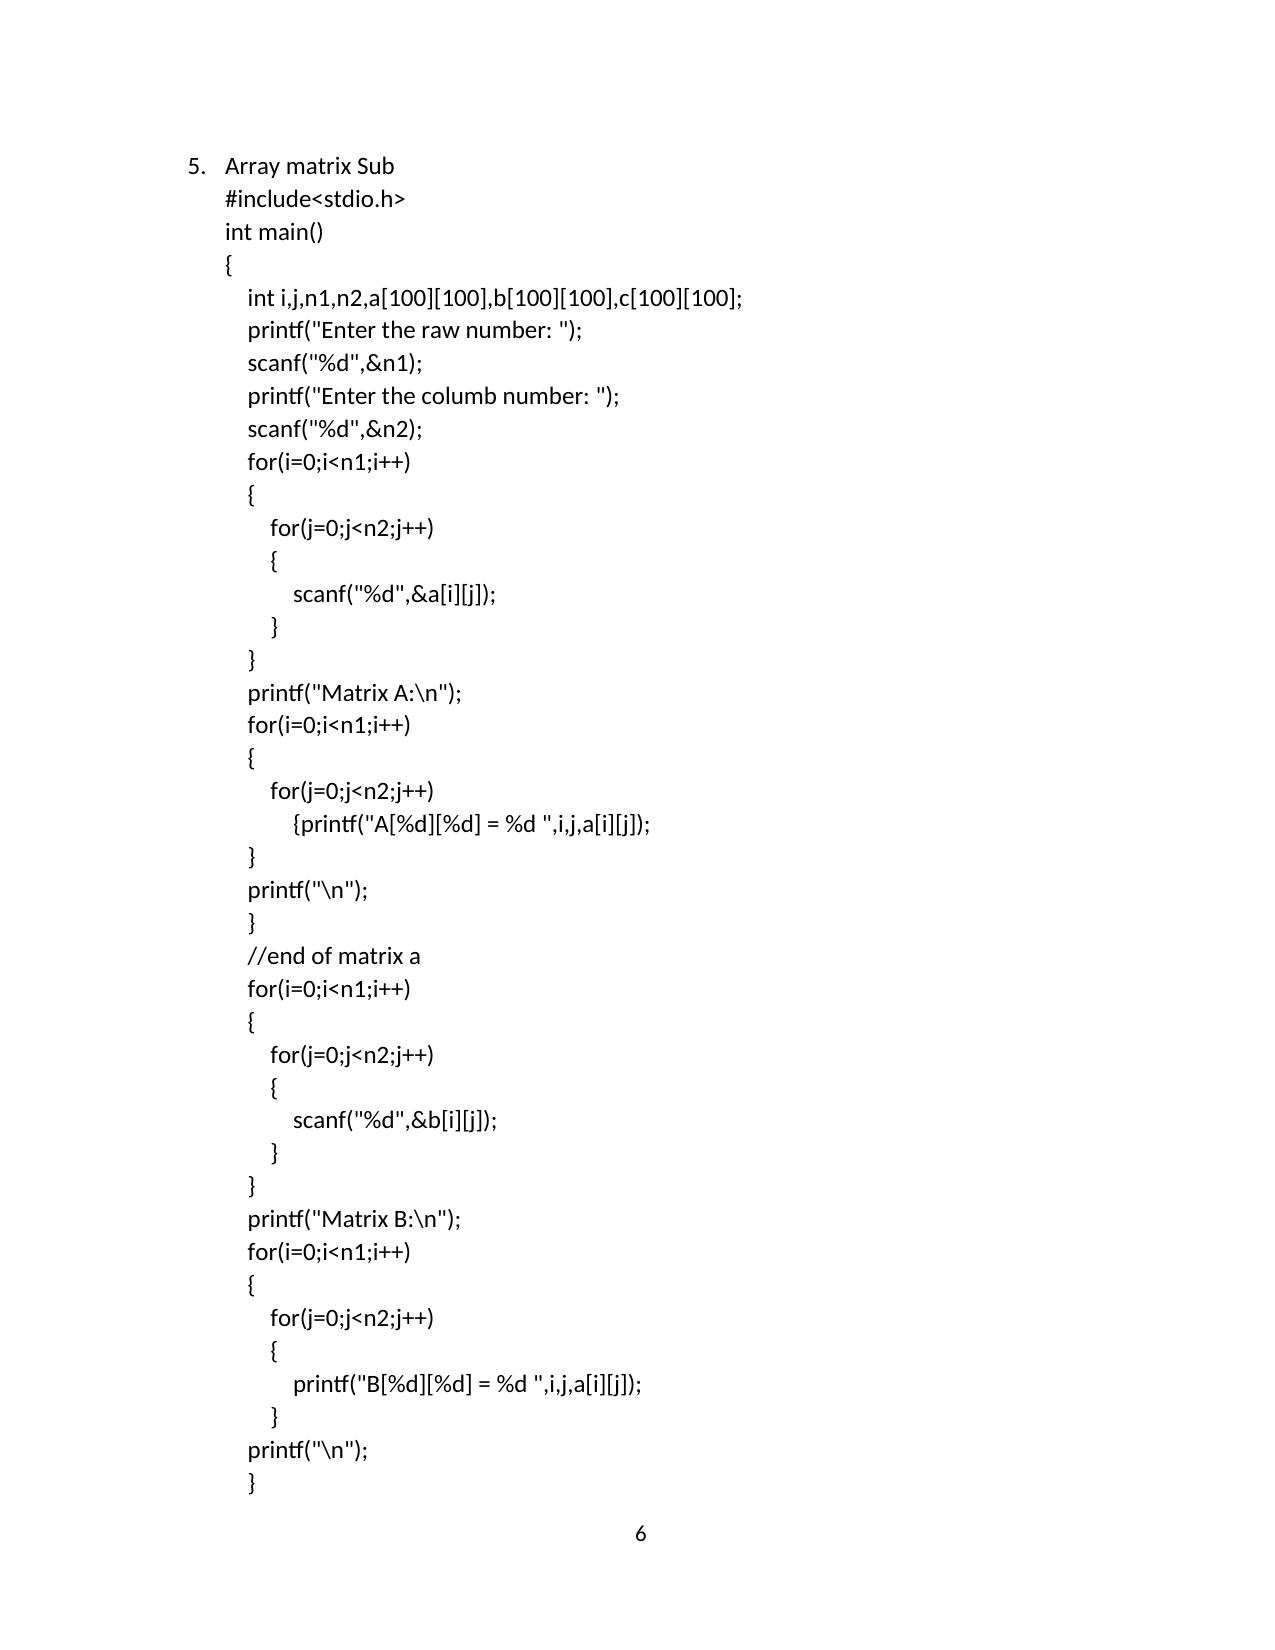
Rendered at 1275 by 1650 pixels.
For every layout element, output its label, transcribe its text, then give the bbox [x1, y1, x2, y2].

list } [225, 644, 1100, 674]
list { [225, 1335, 1100, 1366]
list int main() [225, 216, 1100, 246]
list scanf("%d",&a[i][j]); [225, 578, 1100, 608]
list { [225, 742, 1100, 773]
list printf("Enter the columb number: "); [225, 380, 1100, 411]
list printf("B[%d][%d] = %d ",i,j,a[i][j]); [225, 1368, 1100, 1398]
list { [225, 1006, 1100, 1036]
list } [225, 611, 1100, 641]
list for(j=0;j<n2;j++) [225, 1039, 1100, 1069]
list { [225, 1269, 1100, 1300]
list } [225, 841, 1100, 872]
list } [225, 907, 1100, 938]
list } [225, 1137, 1100, 1168]
list for(i=0;i<n1;i++) [225, 1236, 1100, 1267]
list { [225, 249, 1100, 279]
list { [225, 479, 1100, 510]
list //end of matrix a [225, 940, 1100, 971]
list printf("\n"); [225, 874, 1100, 905]
list for(i=0;i<n1;i++) [225, 973, 1100, 1003]
list int i,j,n1,n2,a[100][100],b[100][100],c[100][100]; [225, 282, 1100, 312]
list for(j=0;j<n2;j++) [225, 1302, 1100, 1333]
list for(i=0;i<n1;i++) [225, 709, 1100, 740]
list printf("Matrix A:\n"); [225, 677, 1100, 707]
list printf("Matrix B:\n"); [225, 1203, 1100, 1234]
list Array matrix Sub [187, 150, 1100, 181]
list printf("Enter the raw number: "); [225, 314, 1100, 345]
list } [225, 1170, 1100, 1201]
list for(i=0;i<n1;i++) [225, 446, 1100, 477]
list } [225, 1467, 1100, 1497]
list #include<stdio.h> [225, 183, 1100, 213]
list { [225, 545, 1100, 576]
list scanf("%d",&n2); [225, 413, 1100, 444]
list scanf("%d",&n1); [225, 347, 1100, 378]
list for(j=0;j<n2;j++) [225, 775, 1100, 806]
list for(j=0;j<n2;j++) [225, 512, 1100, 543]
list {printf("A[%d][%d] = %d ",i,j,a[i][j]); [225, 808, 1100, 839]
list } [225, 1401, 1100, 1431]
list { [225, 1072, 1100, 1102]
list printf("\n"); [225, 1434, 1100, 1464]
list scanf("%d",&b[i][j]); [225, 1104, 1100, 1135]
